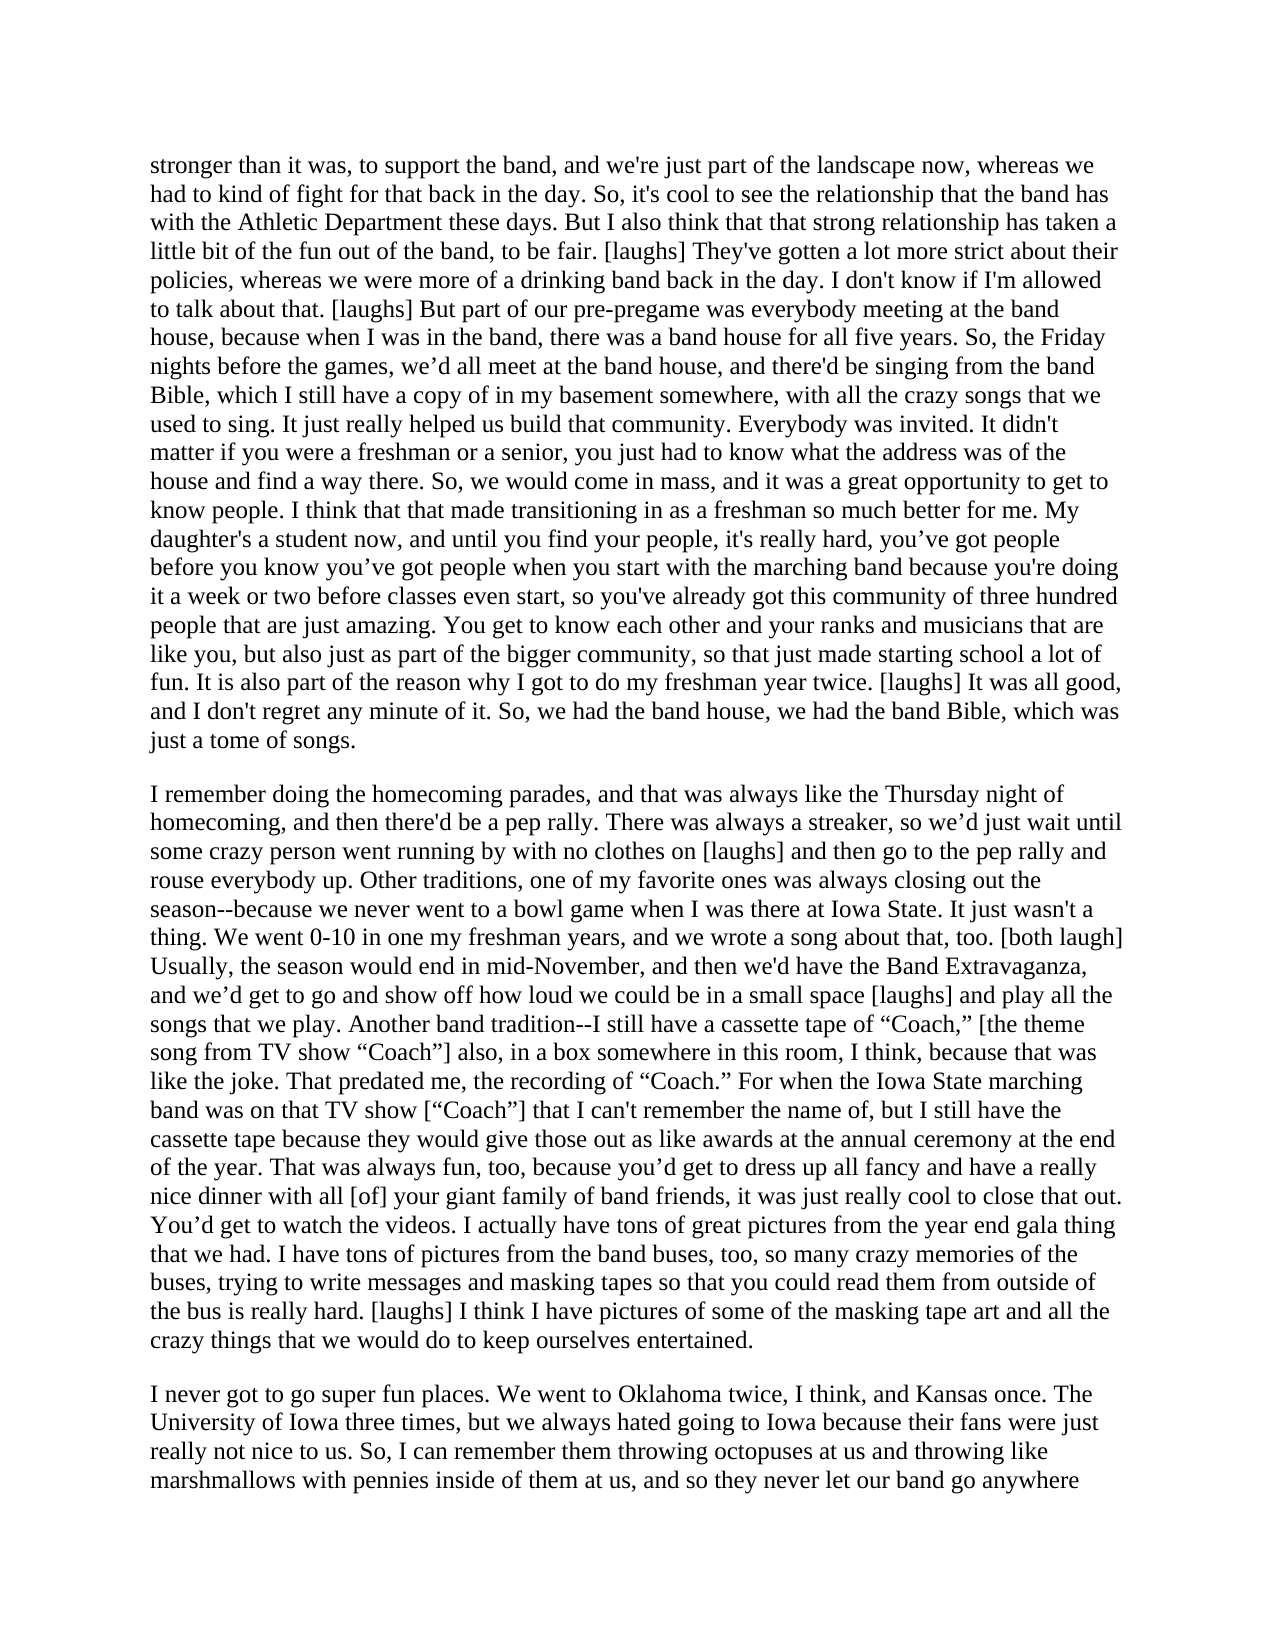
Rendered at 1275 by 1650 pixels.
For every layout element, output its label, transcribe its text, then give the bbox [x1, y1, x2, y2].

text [150, 1379, 1125, 1494]
text I remember doing the homecoming parades, and that was always like the Thursday night of homecoming, and then there'd be a pep rally. There was always a streaker, so we’d just wait until some crazy person went running by with no clothes on [laughs] and then go to the pep rally and rouse everybody up. Other traditions, one of my favorite ones was always closing out the season--because we never went to a bowl game when I was there at Iowa State. It just wasn't a thing. We went 0-10 in one my freshman years, and we wrote a song about that, too. [both laugh] Usually, the season would end in mid-November, and then we'd have the Band Extravaganza, and we’d get to go and show off how loud we could be in a small space [laughs] and play all the songs that we play. Another band tradition--I still have a cassette tape of “Coach,” [the theme song from TV show “Coach”] also, in a box somewhere in this room, I think, because that was like the joke. That predated me, the recording of “Coach.” For when the Iowa State marching band was on that TV show [“Coach”] that I can't remember the name of, but I still have the cassette tape because they would give those out as like awards at the annual ceremony at the end of the year. That was always fun, too, because you’d get to dress up all fancy and have a really nice dinner with all [of] your giant family of band friends, it was just really cool to close that out. You’d get to watch the videos. I actually have tons of great pictures from the year end gala thing that we had. I have tons of pictures from the band buses, too, so many crazy memories of the buses, trying to write messages and masking tapes so that you could read them from outside of the bus is really hard. [laughs] I think I have pictures of some of the masking tape art and all the crazy things that we would do to keep ourselves entertained. [150, 779, 1125, 1354]
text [150, 150, 1125, 754]
